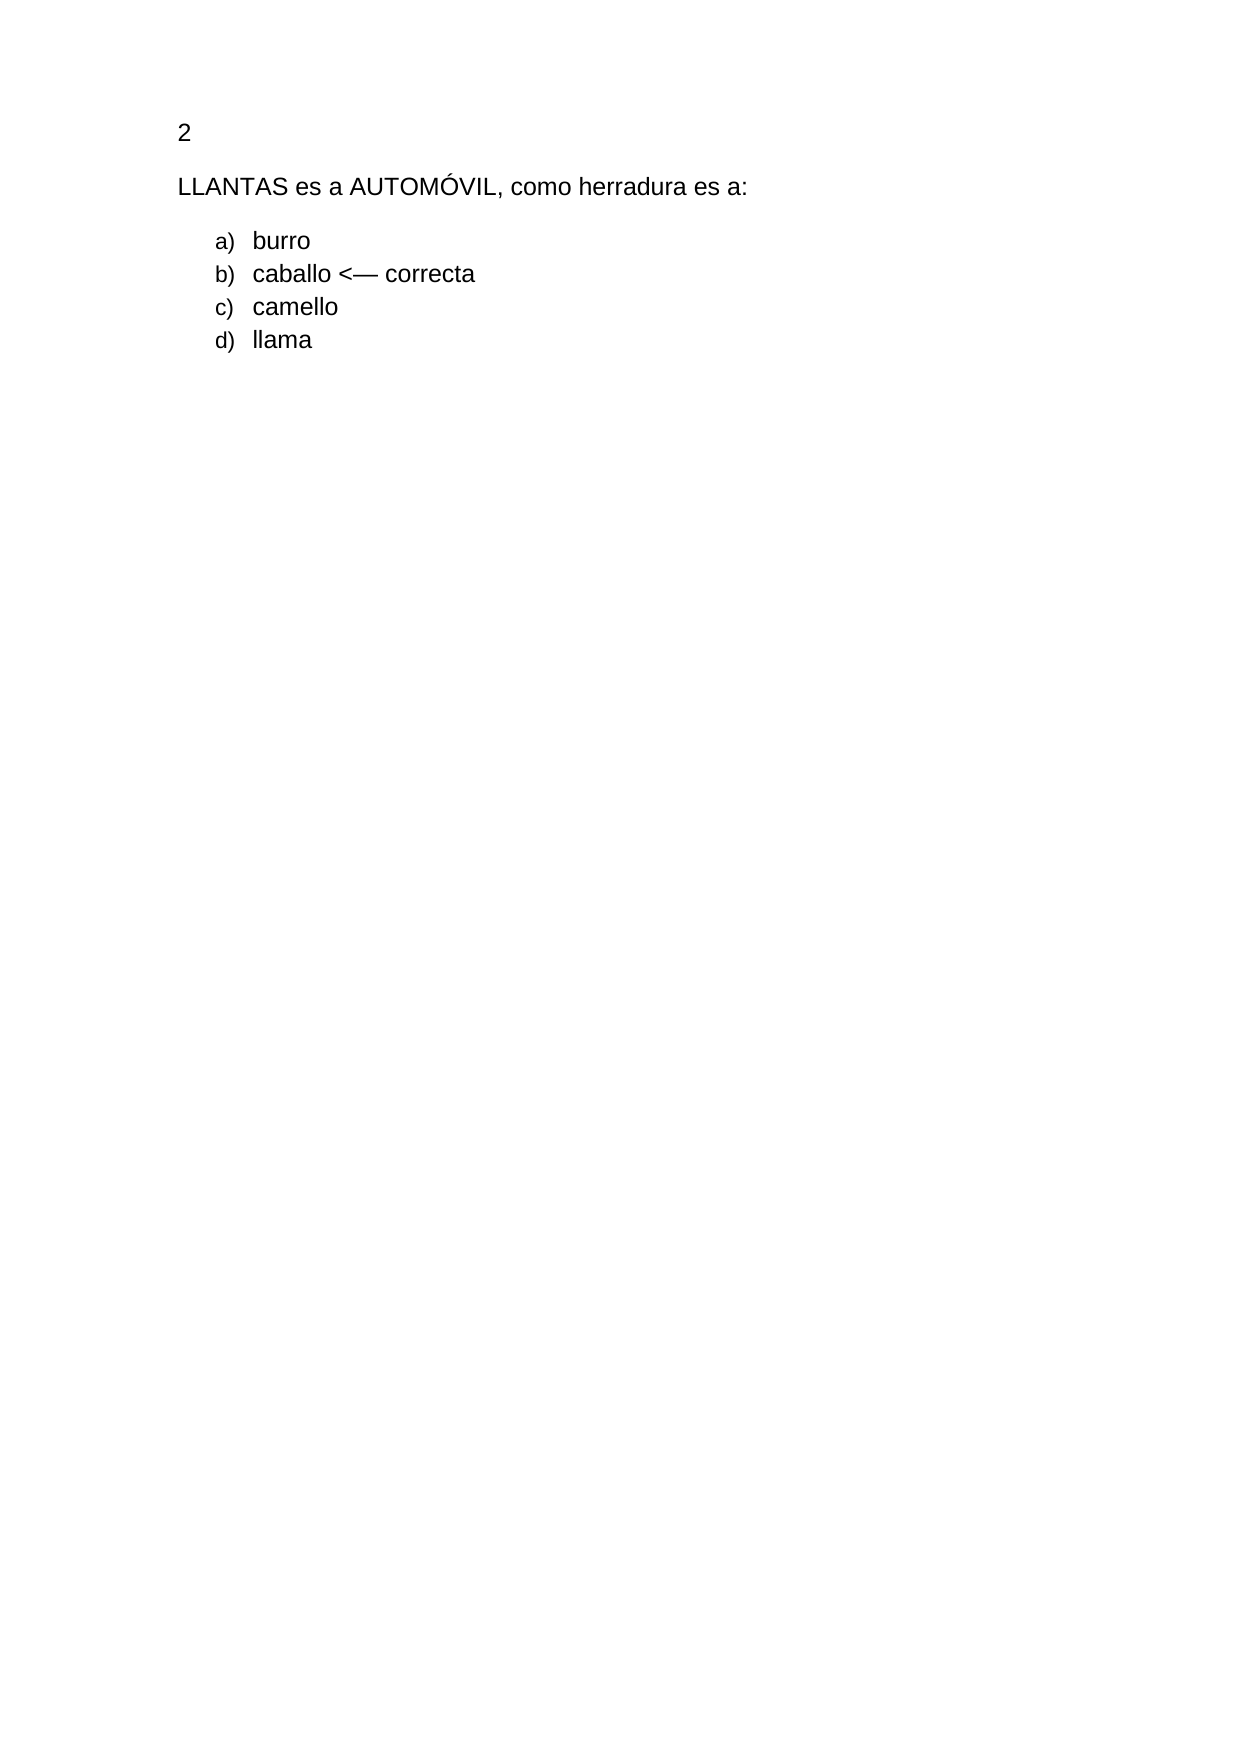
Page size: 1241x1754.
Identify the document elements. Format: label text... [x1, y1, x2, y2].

list caballo <— correcta [215, 259, 1152, 288]
text 2 [177, 118, 1152, 147]
list camello [215, 292, 1152, 321]
text LLANTAS es a AUTOMÓVIL, como herradura es a: [177, 172, 1152, 201]
list llama [215, 325, 1152, 354]
list burro [215, 226, 1152, 254]
